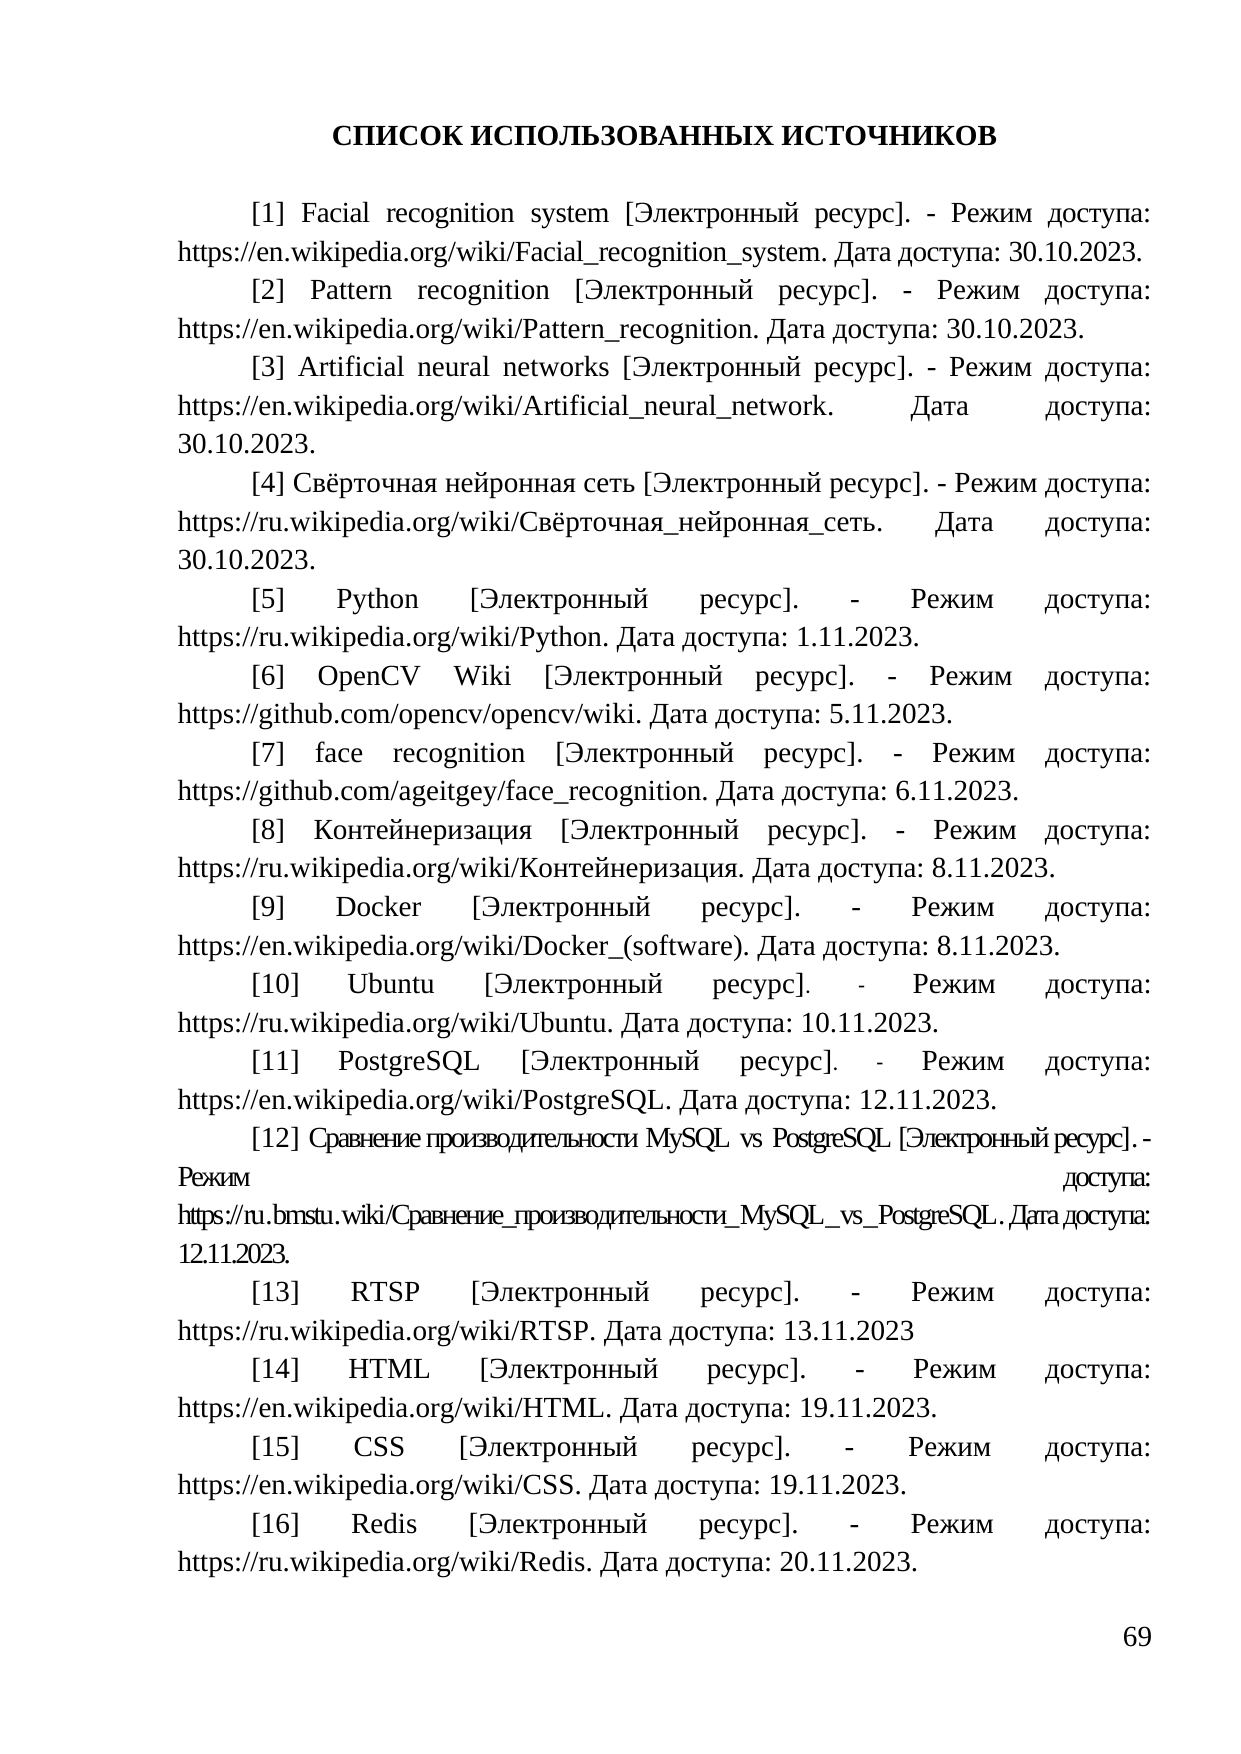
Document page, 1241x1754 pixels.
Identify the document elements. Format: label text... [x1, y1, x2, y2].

text [8] Контейнеризация [Электронный ресурс]. - Режим доступа: https://ru.wikipedia.org/wiki/Контейнеризация. Дата доступа: 8.11.2023. [177, 812, 1152, 884]
text [6] OpenCV Wiki [Электронный ресурс]. - Режим доступа: https://github.com/opencv/opencv/wiki. Дата доступа: 5.11.2023. [177, 658, 1152, 730]
text [11] PostgreSQL [Электронный ресурс]. - Режим доступа: https://en.wikipedia.org/wiki/PostgreSQL. Дата доступа: 12.11.2023. [177, 1043, 1152, 1115]
text [10] Ubuntu [Электронный ресурс]. - Режим доступа: https://ru.wikipedia.org/wiki/Ubuntu. Дата доступа: 10.11.2023. [177, 966, 1152, 1038]
text [16] Redis [Электронный ресурс]. - Режим доступа: https://ru.wikipedia.org/wiki/Redis. Дата доступа: 20.11.2023. [177, 1506, 1152, 1578]
text [2] Pattern recognition [Электронный ресурс]. - Режим доступа: https://en.wikipedia.org/wiki/Pattern_recognition. Дата доступа: 30.10.2023. [177, 272, 1152, 344]
text [12] Сравнение производительности MySQL vs PostgreSQL [Электронный ресурс]. - Режим доступа: https://ru.bmstu.wiki/Сравнение_производительности_MySQL_vs_PostgreSQL. Дата доступа: 12.11.2023. [177, 1120, 1152, 1269]
text [3] Artificial neural networks [Электронный ресурс]. - Режим доступа: https://en.wikipedia.org/wiki/Artificial_neural_network. Дата доступа: 30.10.2023. [177, 349, 1152, 460]
text СПИСОК ИСПОЛЬЗОВАННЫХ ИСТОЧНИКОВ [177, 118, 1152, 152]
text [5] Python [Электронный ресурс]. - Режим доступа: https://ru.wikipedia.org/wiki/Python. Дата доступа: 1.11.2023. [177, 581, 1152, 653]
text [7] face recognition [Электронный ресурс]. - Режим доступа: https://github.com/ageitgey/face_recognition. Дата доступа: 6.11.2023. [177, 735, 1152, 807]
text [1] Facial recognition system [Электронный ресурс]. - Режим доступа: https://en.wikipedia.org/wiki/Facial_recognition_system. Дата доступа: 30.10.2023. [177, 195, 1152, 267]
text [13] RTSP [Электронный ресурс]. - Режим доступа: https://ru.wikipedia.org/wiki/RTSP. Дата доступа: 13.11.2023 [177, 1274, 1152, 1347]
text [9] Docker [Электронный ресурс]. - Режим доступа: https://en.wikipedia.org/wiki/Docker_(software). Дата доступа: 8.11.2023. [177, 889, 1152, 961]
text [14] HTML [Электронный ресурс]. - Режим доступа: https://en.wikipedia.org/wiki/HTML. Дата доступа: 19.11.2023. [177, 1352, 1152, 1424]
text [15] CSS [Электронный ресурс]. - Режим доступа: https://en.wikipedia.org/wiki/CSS. Дата доступа: 19.11.2023. [177, 1429, 1152, 1501]
text [4] Свёрточная нейронная сеть [Электронный ресурс]. - Режим доступа: https://ru.wikipedia.org/wiki/Свёрточная_нейронная_сеть. Дата доступа: 30.10.2023. [177, 465, 1152, 576]
